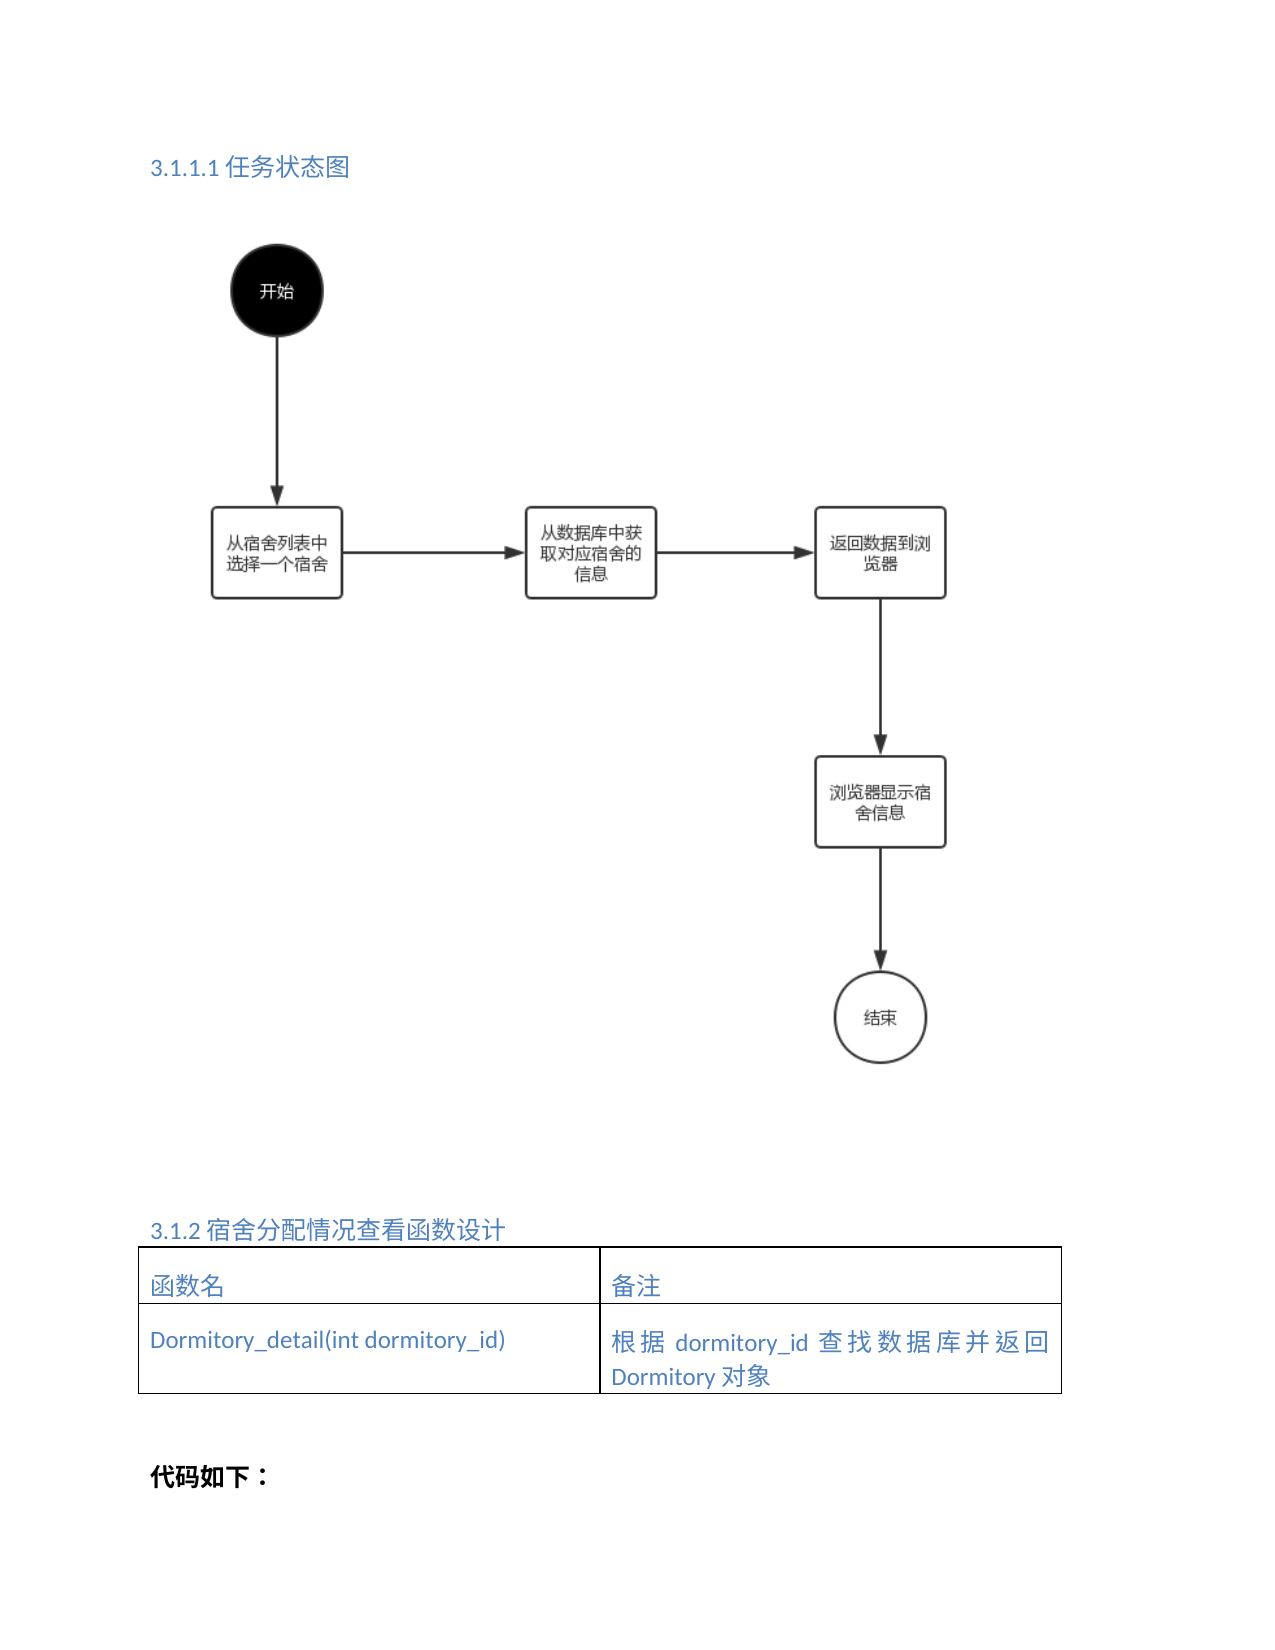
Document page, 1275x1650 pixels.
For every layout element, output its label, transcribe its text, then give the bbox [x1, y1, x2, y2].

subtitle 3.1.1.1 任务状态图 [150, 150, 1125, 184]
picture [150, 184, 1025, 1142]
table_header 备注 [601, 1248, 1061, 1302]
table_cell 根据dormitory_id查找数据库并返回Dormitory对象 [601, 1304, 1061, 1392]
subtitle 3.1.2 宿舍分配情况查看函数设计 [150, 1212, 1125, 1246]
text 代码如下： [150, 1463, 1125, 1492]
table_cell Dormitory_detail(int dormitory_id) [139, 1304, 599, 1392]
table_header 函数名 [139, 1248, 599, 1302]
